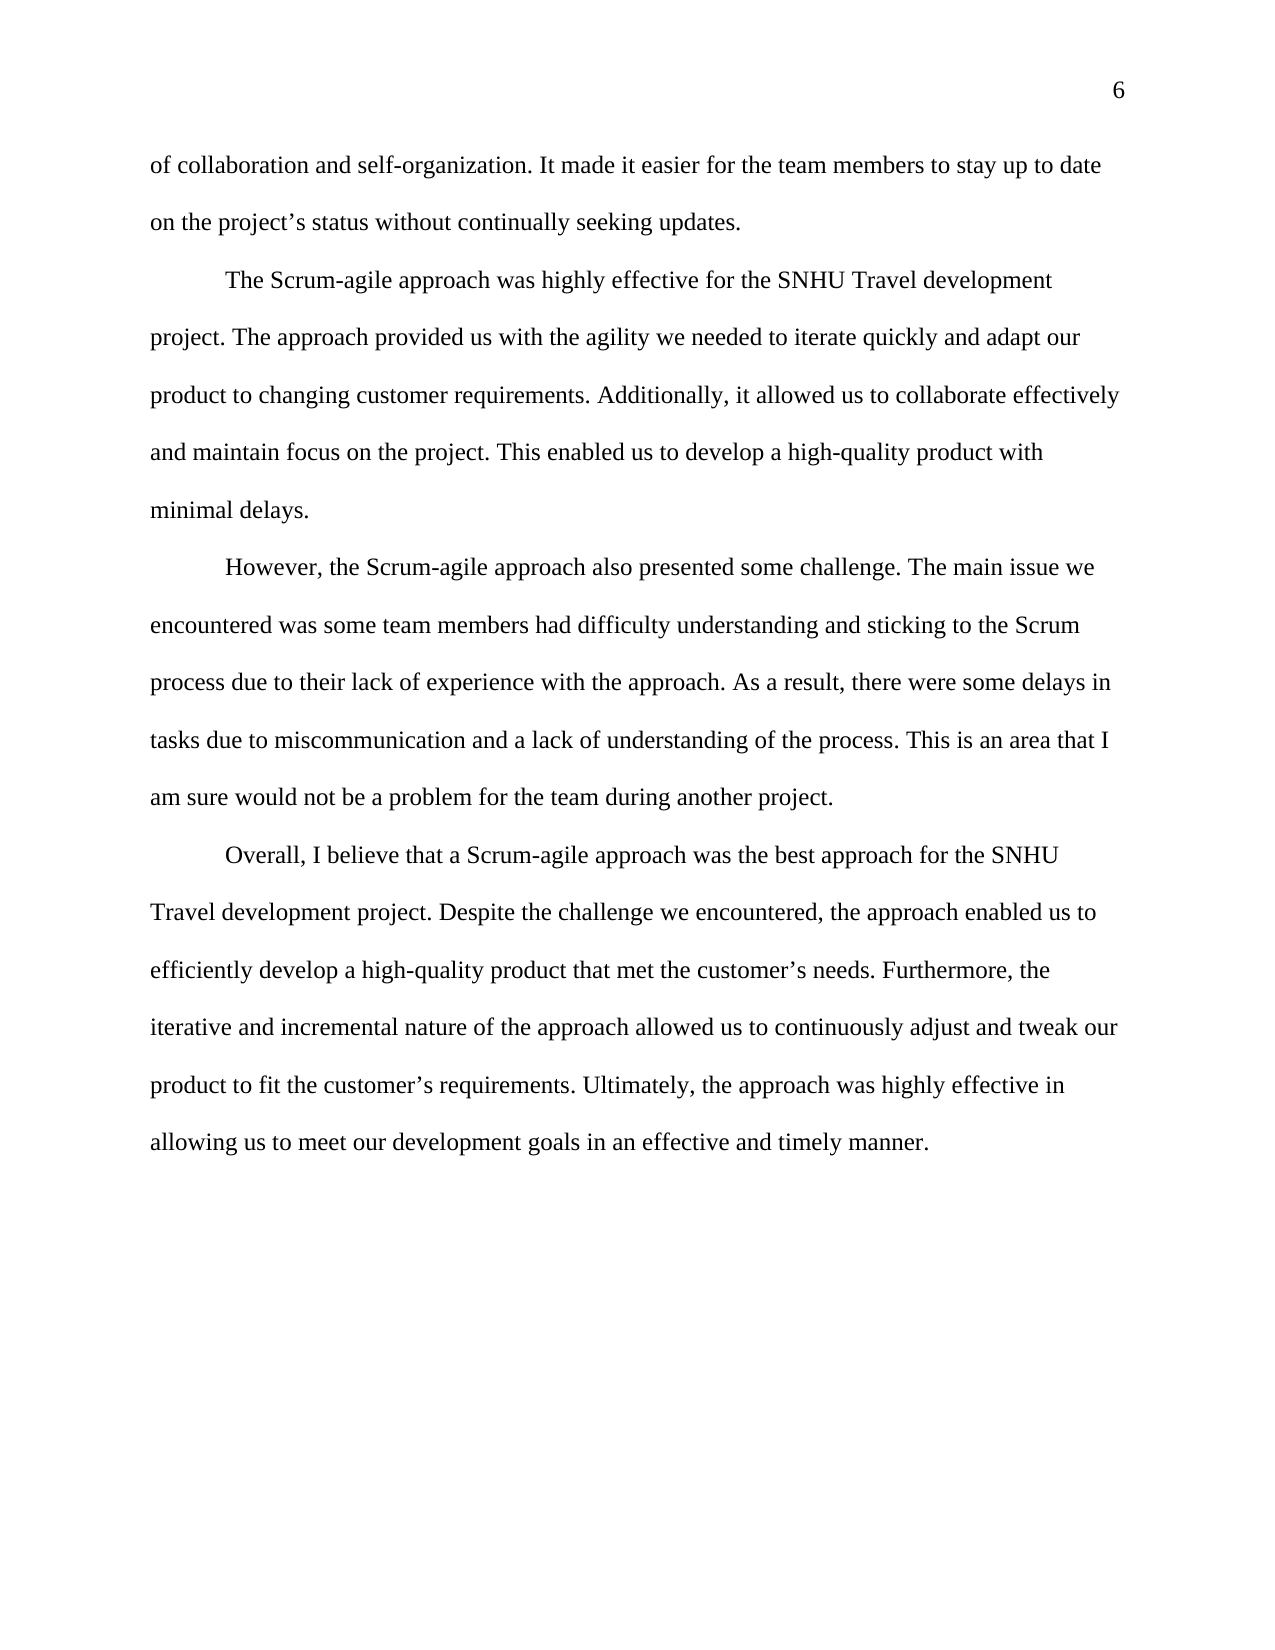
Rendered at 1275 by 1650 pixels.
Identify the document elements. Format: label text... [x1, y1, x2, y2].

text However, the Scrum-agile approach also presented some challenge. The main issue we encountered was some team members had difficulty understanding and sticking to the Scrum process due to their lack of experience with the approach. As a result, there were some delays in tasks due to miscommunication and a lack of understanding of the process. This is an area that I am sure would not be a problem for the team during another project. [150, 552, 1125, 811]
text Overall, I believe that a Scrum-agile approach was the best approach for the SNHU Travel development project. Despite the challenge we encountered, the approach enabled us to efficiently develop a high-quality product that met the customer’s needs. Furthermore, the iterative and incremental nature of the approach allowed us to continuously adjust and tweak our product to fit the customer’s requirements. Ultimately, the approach was highly effective in allowing us to meet our development goals in an effective and timely manner. [150, 840, 1125, 1156]
text The Scrum-agile approach was highly effective for the SNHU Travel development project. The approach provided us with the agility we needed to iterate quickly and adapt our product to changing customer requirements. Additionally, it allowed us to collaborate effectively and maintain focus on the project. This enabled us to develop a high-quality product with minimal delays. [150, 265, 1125, 524]
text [150, 150, 1125, 236]
